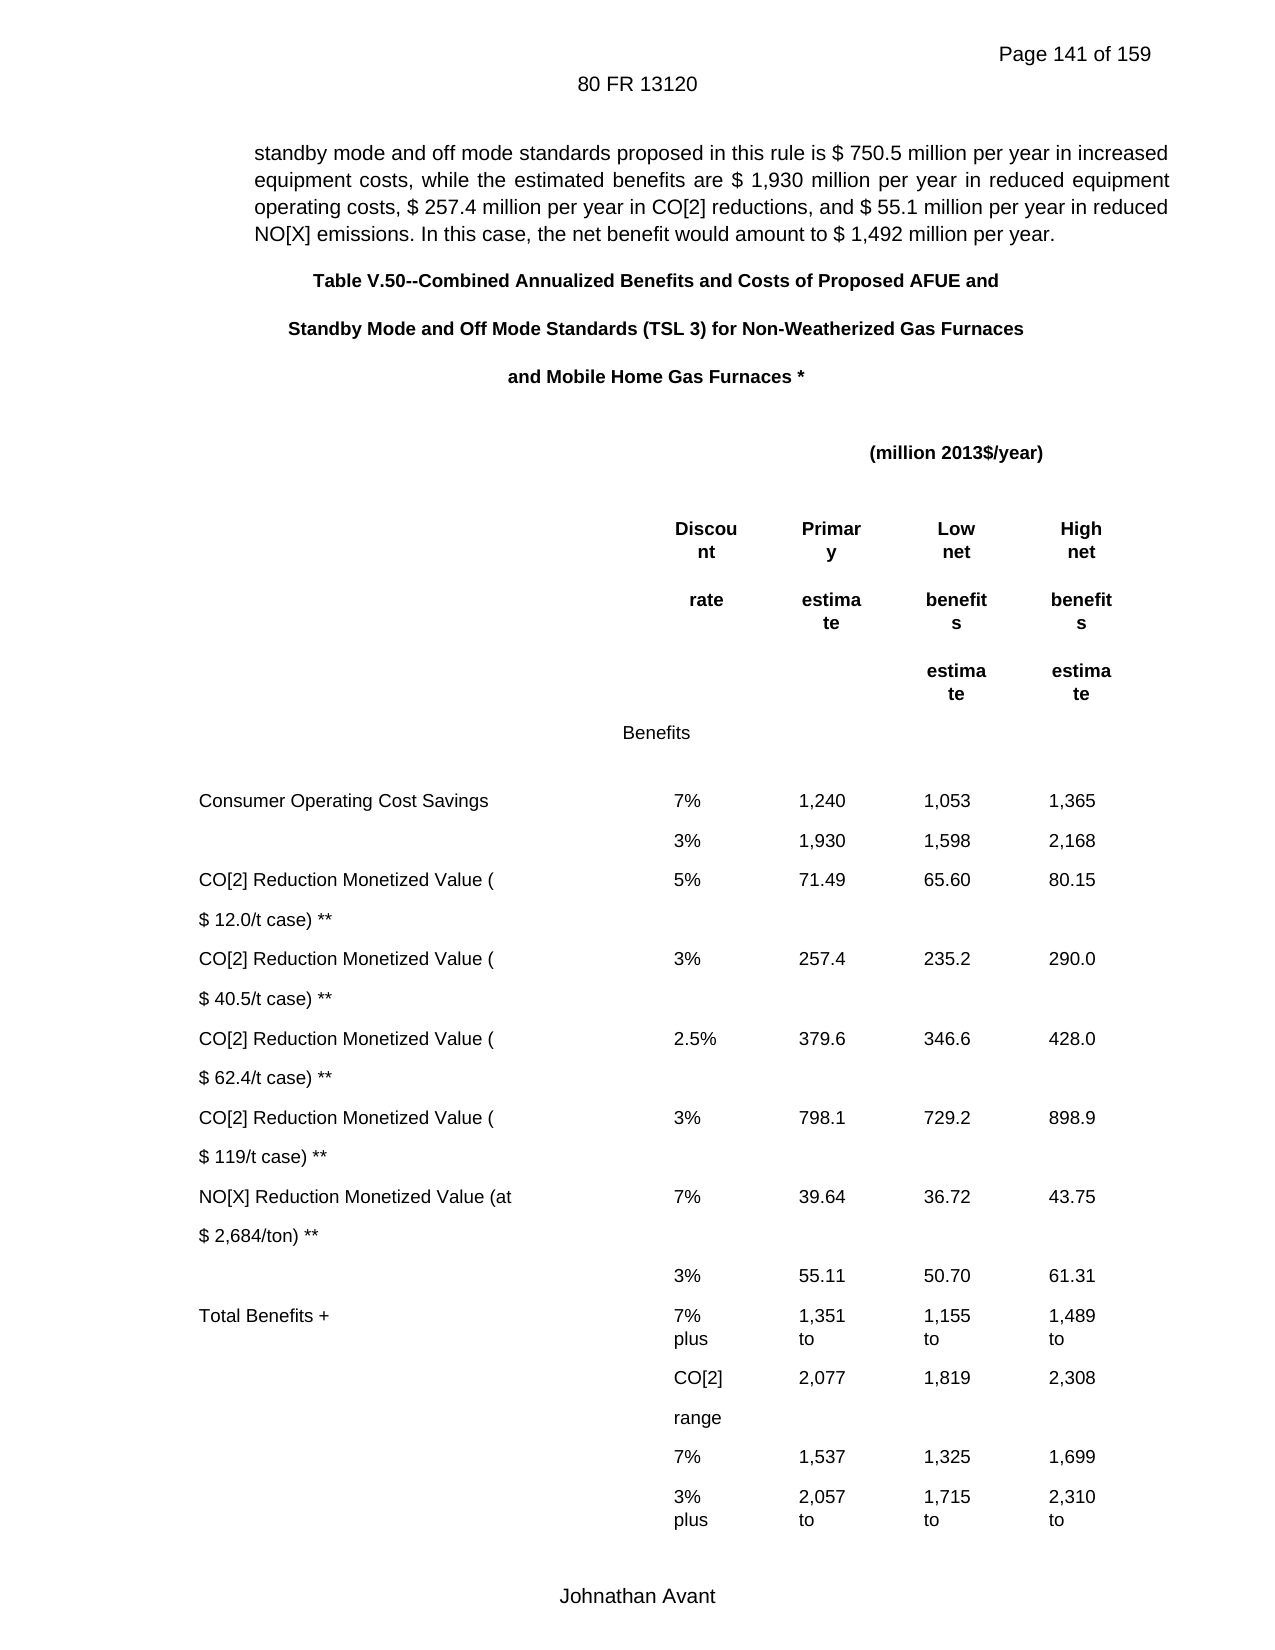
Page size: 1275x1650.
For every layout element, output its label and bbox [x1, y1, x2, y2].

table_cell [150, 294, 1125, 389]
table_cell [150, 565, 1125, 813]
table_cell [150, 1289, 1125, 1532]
text [254, 137, 1171, 246]
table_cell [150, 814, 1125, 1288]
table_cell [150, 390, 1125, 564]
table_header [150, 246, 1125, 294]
